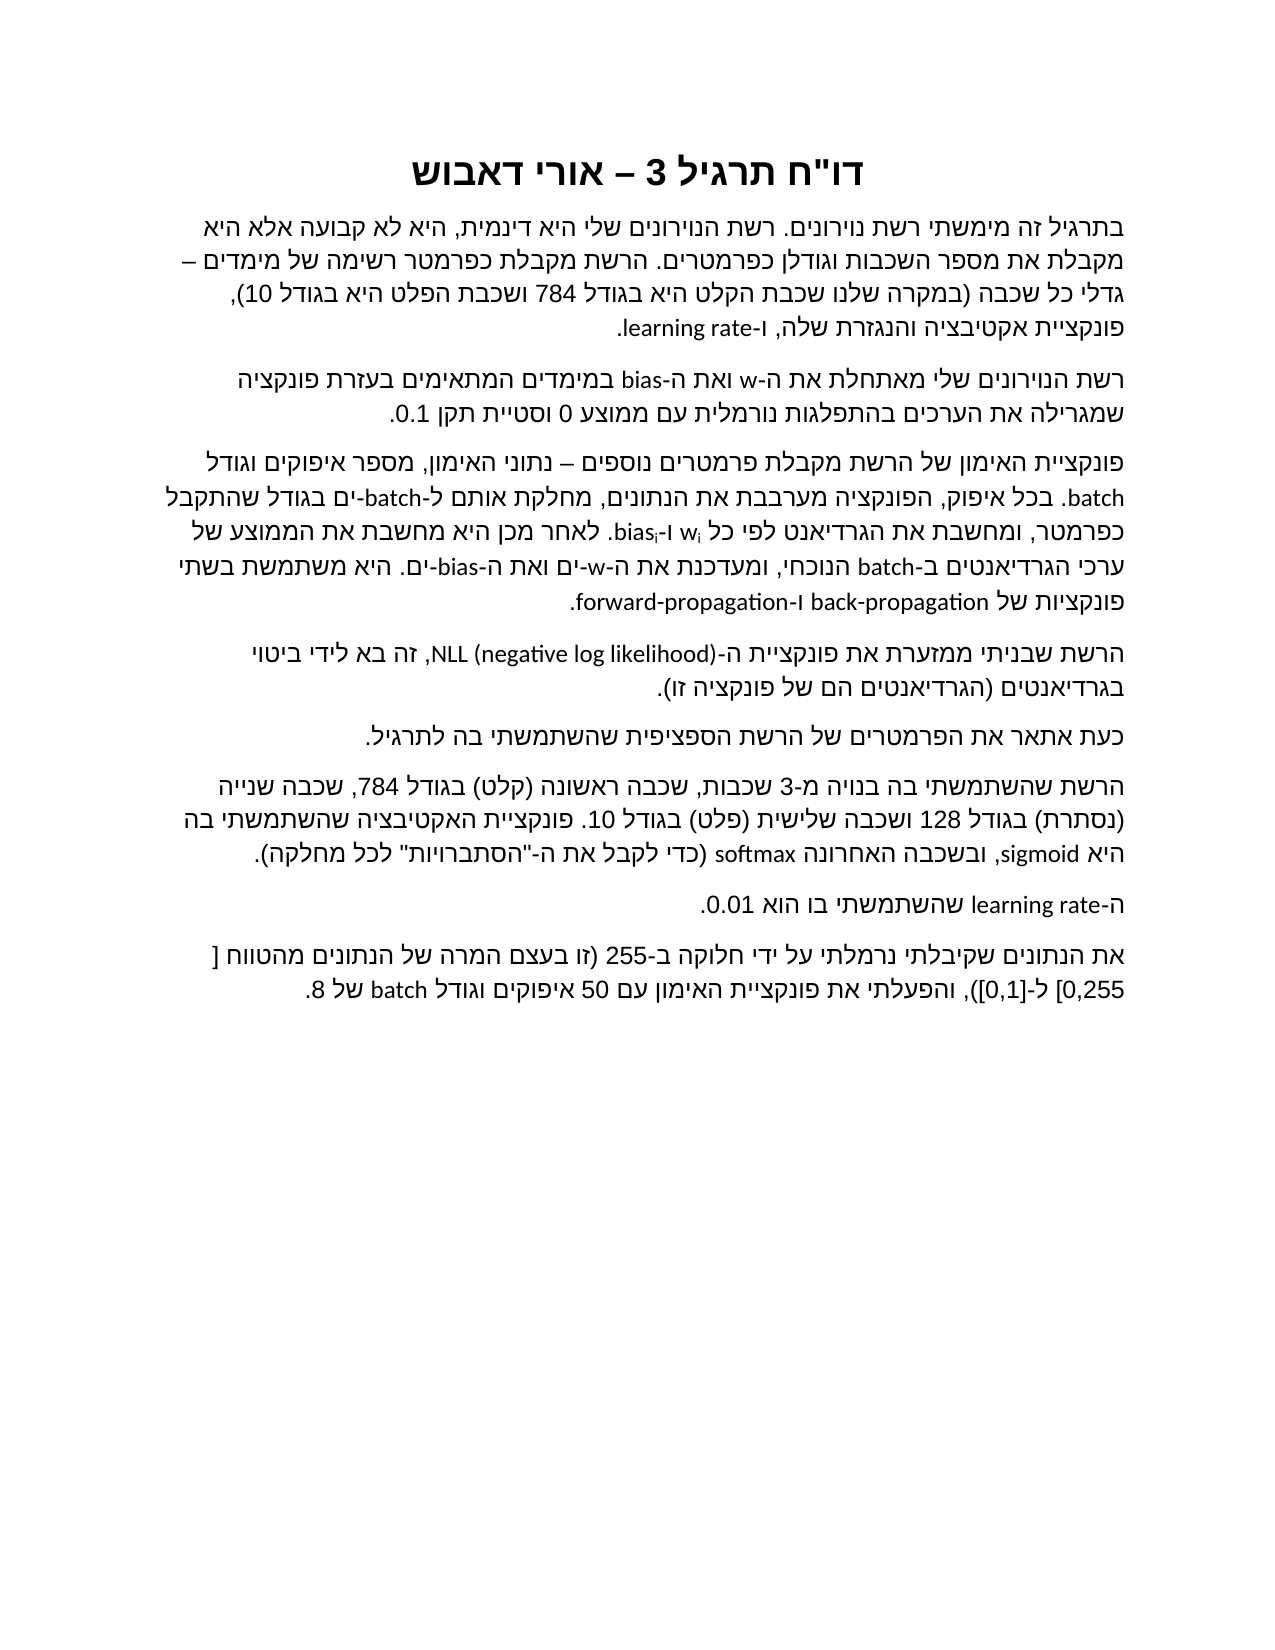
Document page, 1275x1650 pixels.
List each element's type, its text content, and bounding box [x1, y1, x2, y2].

text פונקציית האימון של הרשת מקבלת פרמטרים נוספים – נתוני האימון, מספר איפוקים וגודל batch. בכל איפוק, הפונקציה מערבבת את הנתונים, מחלקת אותם ל-batch-ים בגודל שהתקבל כפרמטר, ומחשבת את הגרדיאנט לפי כל wi ו-biasi. לאחר מכן היא מחשבת את הממוצע של ערכי הגרדיאנטים ב-batch הנוכחי, ומעדכנת את ה-w-ים ואת ה-bias-ים. היא משתמשת בשתי פונקציות של back-propagation ו-forward-propagation. [150, 448, 1125, 617]
text ה-learning rate שהשתמשתי בו הוא 0.01. [150, 889, 1125, 920]
text את הנתונים שקיבלתי נרמלתי על ידי חלוקה ב-255 (זו בעצם המרה של הנתונים מהטווח [0,255] ל-[0,1]), והפעלתי את פונקציית האימון עם 50 איפוקים וגודל batch של 8. [150, 941, 1125, 1005]
text דו"ח תרגיל 3 – אורי דאבוש [150, 150, 1125, 193]
text בתרגיל זה מימשתי רשת נוירונים. רשת הנוירונים שלי היא דינמית, היא לא קבועה אלא היא מקבלת את מספר השכבות וגודלן כפרמטרים. הרשת מקבלת כפרמטר רשימה של מימדים – גדלי כל שכבה (במקרה שלנו שכבת הקלט היא בגודל 784 ושכבת הפלט היא בגודל 10), פונקציית אקטיבציה והנגזרת שלה, ו-learning rate. [150, 213, 1125, 343]
text הרשת שבניתי ממזערת את פונקציית ה-NLL (negative log likelihood), זה בא לידי ביטוי בגרדיאנטים (הגרדיאנטים הם של פונקציה זו). [150, 638, 1125, 701]
text כעת אתאר את הפרמטרים של הרשת הספציפית שהשתמשתי בה לתרגיל. [150, 722, 1125, 751]
text הרשת שהשתמשתי בה בנויה מ-3 שכבות, שכבה ראשונה (קלט) בגודל 784, שכבה שנייה (נסתרת) בגודל 128 ושכבה שלישית (פלט) בגודל 10. פונקציית האקטיבציה שהשתמשתי בה היא sigmoid, ובשכבה האחרונה softmax (כדי לקבל את ה-"הסתברויות" לכל מחלקה). [150, 772, 1125, 868]
text רשת הנוירונים שלי מאתחלת את ה-w ואת ה-bias במימדים המתאימים בעזרת פונקציה שמגרילה את הערכים בהתפלגות נורמלית עם ממוצע 0 וסטיית תקן 0.1. [150, 364, 1125, 427]
